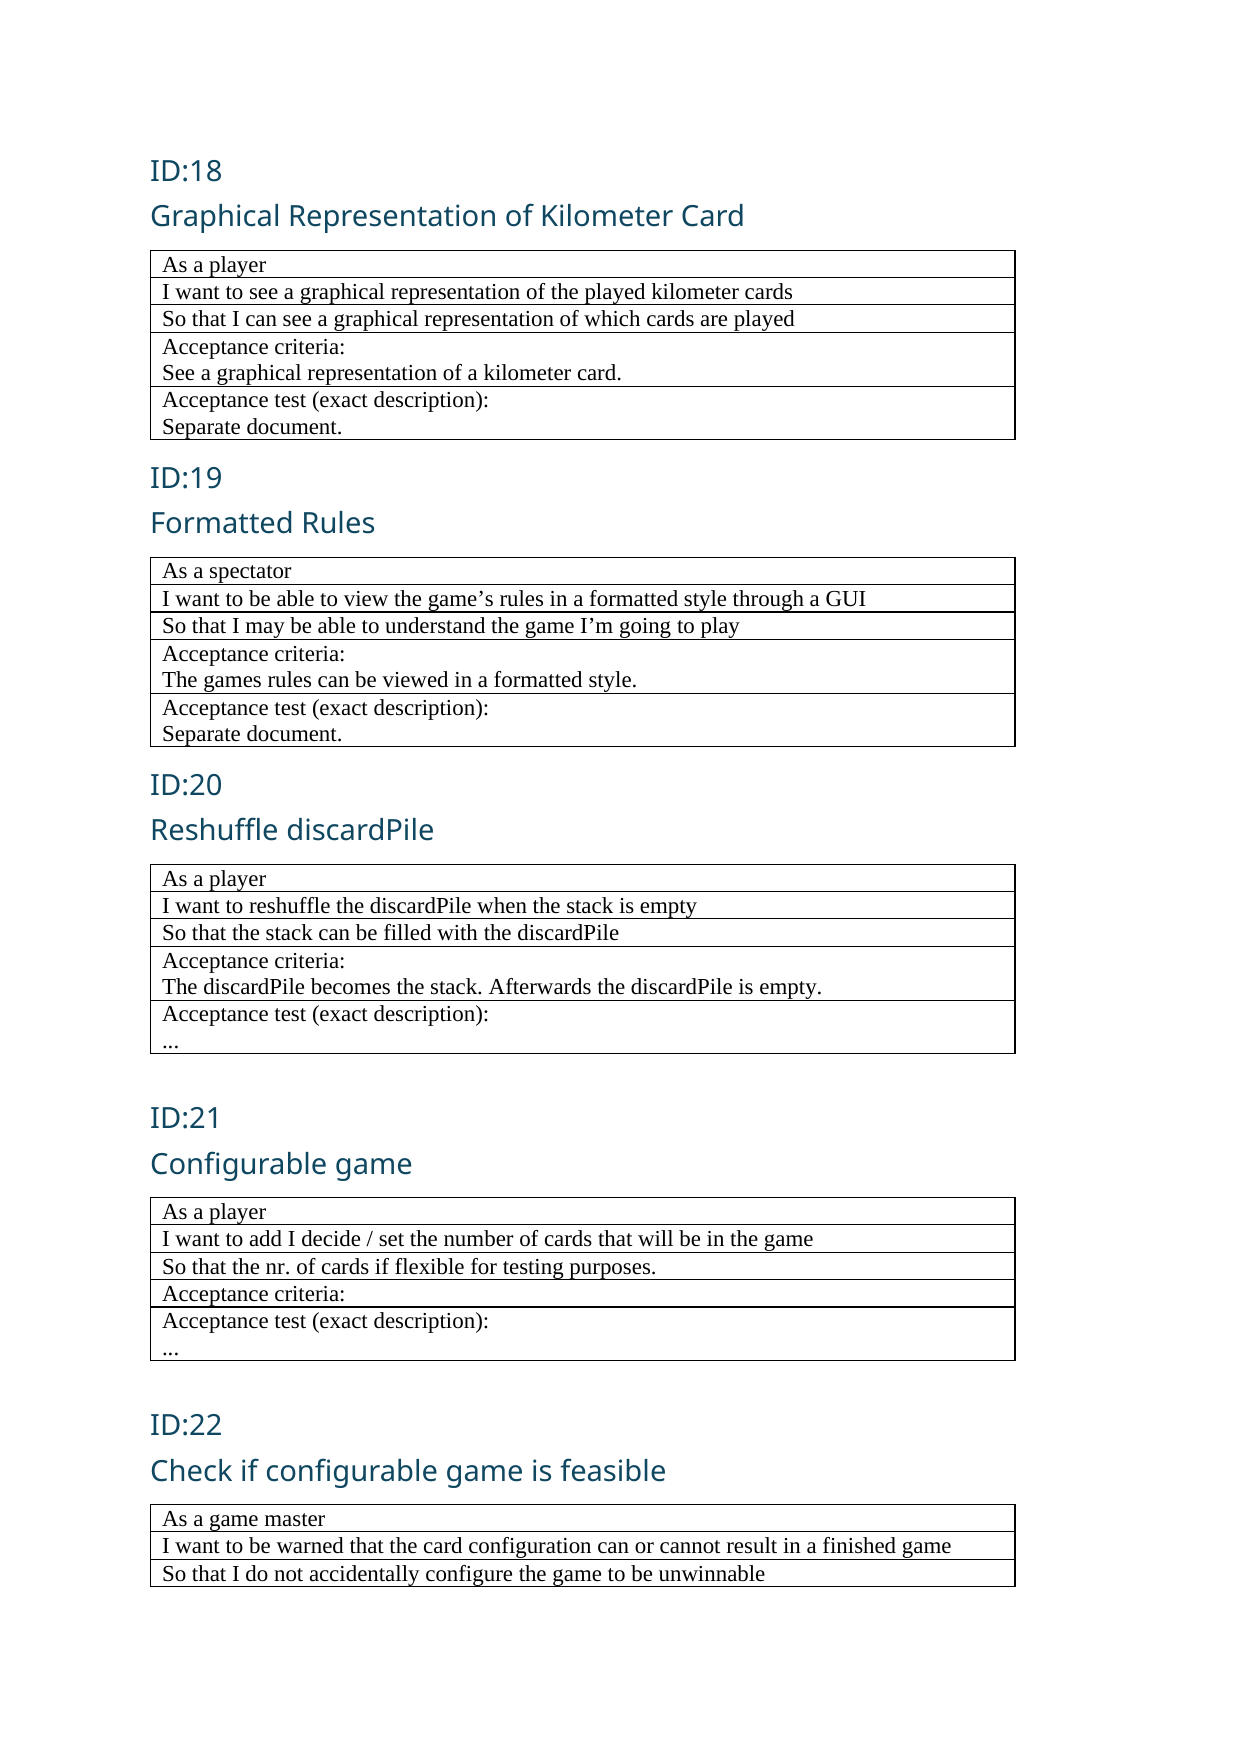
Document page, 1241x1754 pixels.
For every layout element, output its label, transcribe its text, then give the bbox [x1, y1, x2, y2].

table_cell Acceptance criteria: [151, 1280, 1014, 1306]
table_cell So that I may be able to understand the game I’m going to play [151, 613, 1014, 639]
table_header As a player [151, 1198, 1014, 1224]
table_header As a player [151, 865, 1014, 891]
table_cell So that the stack can be filled with the discardPile [151, 919, 1014, 946]
table_cell Acceptance test (exact description): Separate document. [151, 387, 1014, 439]
subtitle ID:19 Formatted Rules [150, 457, 1090, 542]
table_cell I want to reshuffle the discardPile when the stack is empty [151, 892, 1014, 918]
table_cell So that I can see a graphical representation of which cards are played [151, 305, 1014, 332]
subtitle ID:21 Configurable game [150, 1097, 1090, 1183]
subtitle ID:20 Reshuffle discardPile [150, 764, 1090, 849]
table_header As a game master [151, 1505, 1014, 1531]
table_cell So that I do not accidentally configure the game to be unwinnable [151, 1560, 1014, 1586]
table_cell I want to add I decide / set the number of cards that will be in the game [151, 1225, 1014, 1252]
table_cell Acceptance criteria: The games rules can be viewed in a formatted style. [151, 640, 1014, 692]
table_cell Acceptance test (exact description): ... [151, 1001, 1014, 1053]
subtitle ID:22 Check if configurable game is feasible [150, 1404, 1090, 1489]
table_cell I want to be warned that the card configuration can or cannot result in a finished game [151, 1532, 1014, 1559]
table_cell Acceptance test (exact description): ... [151, 1308, 1014, 1360]
table_cell I want to see a graphical representation of the played kilometer cards [151, 278, 1014, 304]
table_cell Acceptance criteria: The discardPile becomes the stack. Afterwards the discardPile is empty. [151, 947, 1014, 999]
table_cell So that the nr. of cards if flexible for testing purposes. [151, 1253, 1014, 1279]
table_cell Acceptance criteria: See a graphical representation of a kilometer card. [151, 333, 1014, 386]
subtitle ID:18 Graphical Representation of Kilometer Card [150, 150, 1090, 235]
table_cell I want to be able to view the game’s rules in a formatted style through a GUI [151, 585, 1014, 611]
table_header As a player [151, 251, 1014, 277]
table_cell Acceptance test (exact description): Separate document. [151, 694, 1014, 746]
table_header As a spectator [151, 558, 1014, 584]
